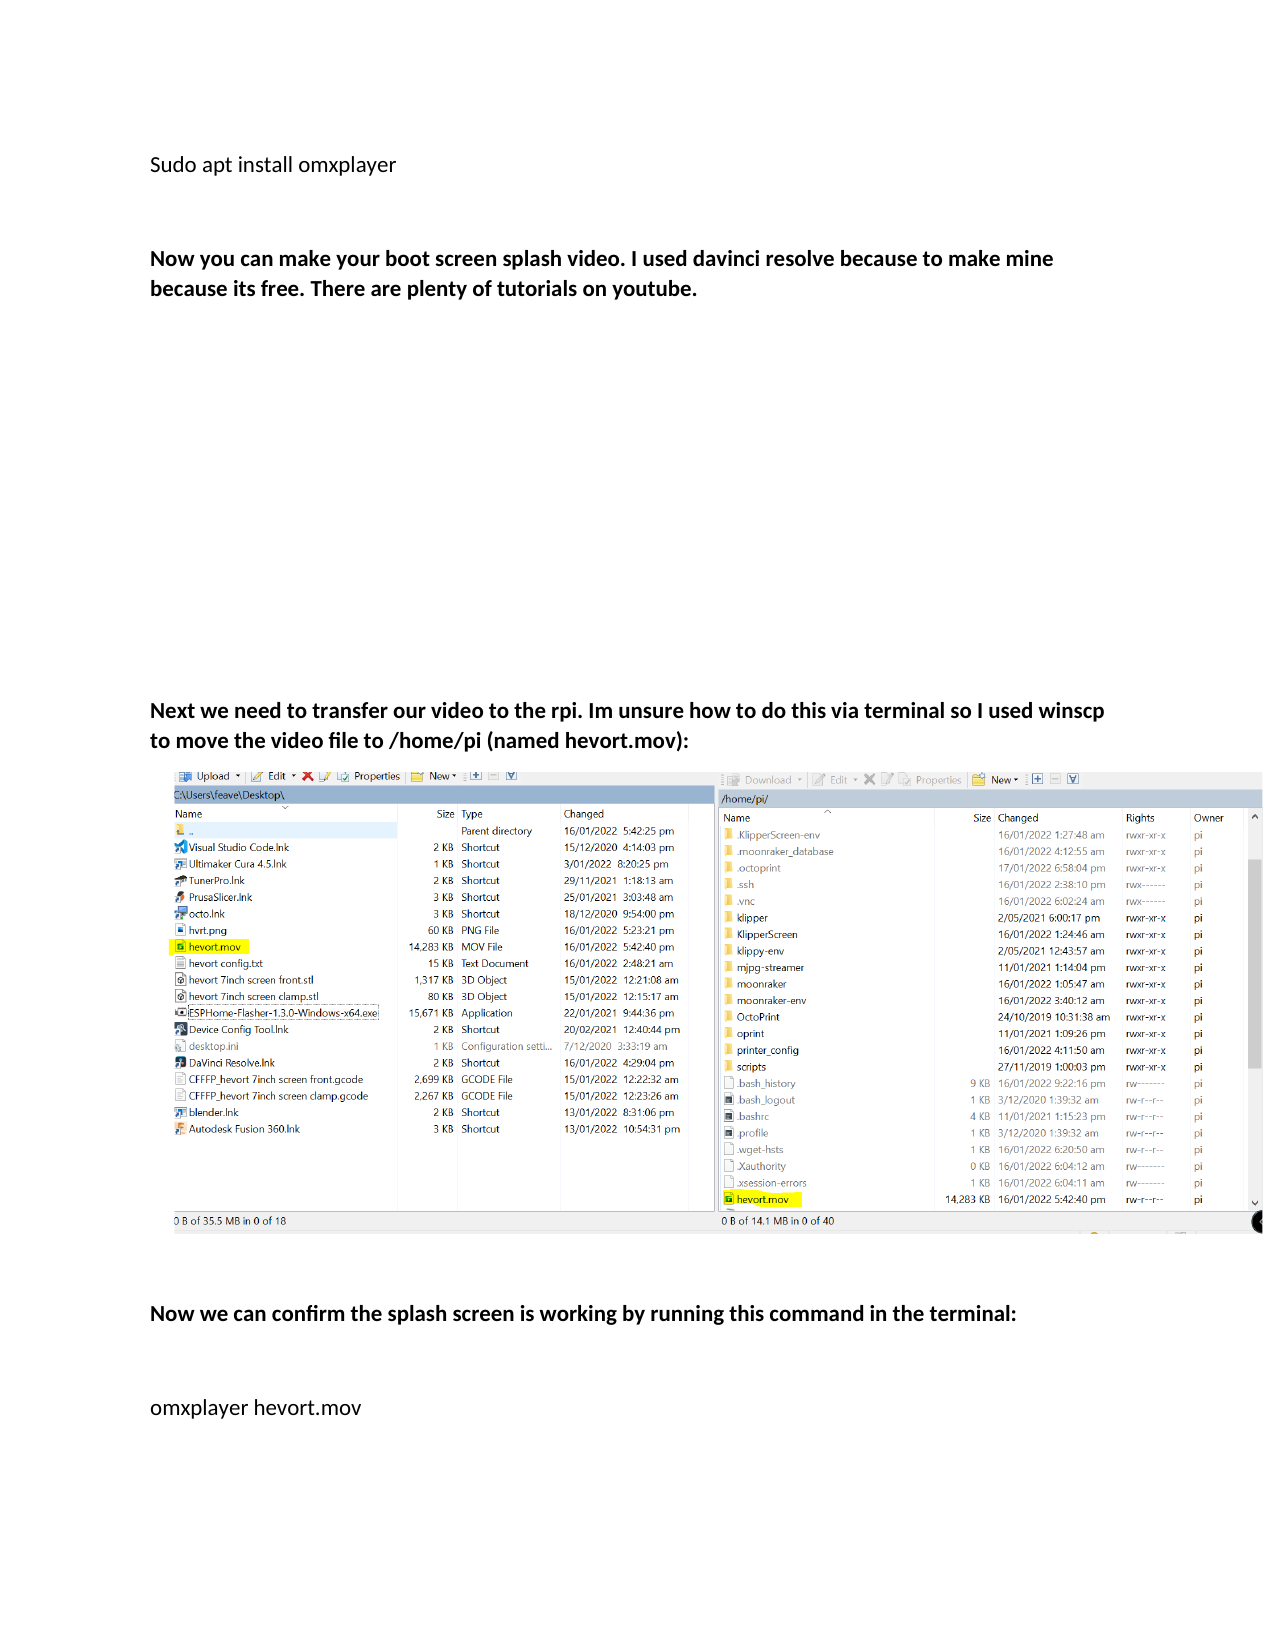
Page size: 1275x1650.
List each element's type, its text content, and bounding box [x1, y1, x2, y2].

text Next we need to transfer our video to the rpi. Im unsure how to do this via terminal so I used winscp to move the video file to /home/pi (named hevort.mov): [150, 696, 1125, 754]
text Now you can make your boot screen splash video. I used davinci resolve because to make mine because its free. There are plenty of tutorials on youtube. [150, 244, 1125, 302]
text Sudo apt install omxplayer [150, 150, 1125, 178]
text omxplayer hevort.mov [150, 1393, 1125, 1421]
text Now we can confirm the splash screen is working by running this command in the terminal: [150, 1299, 1125, 1327]
